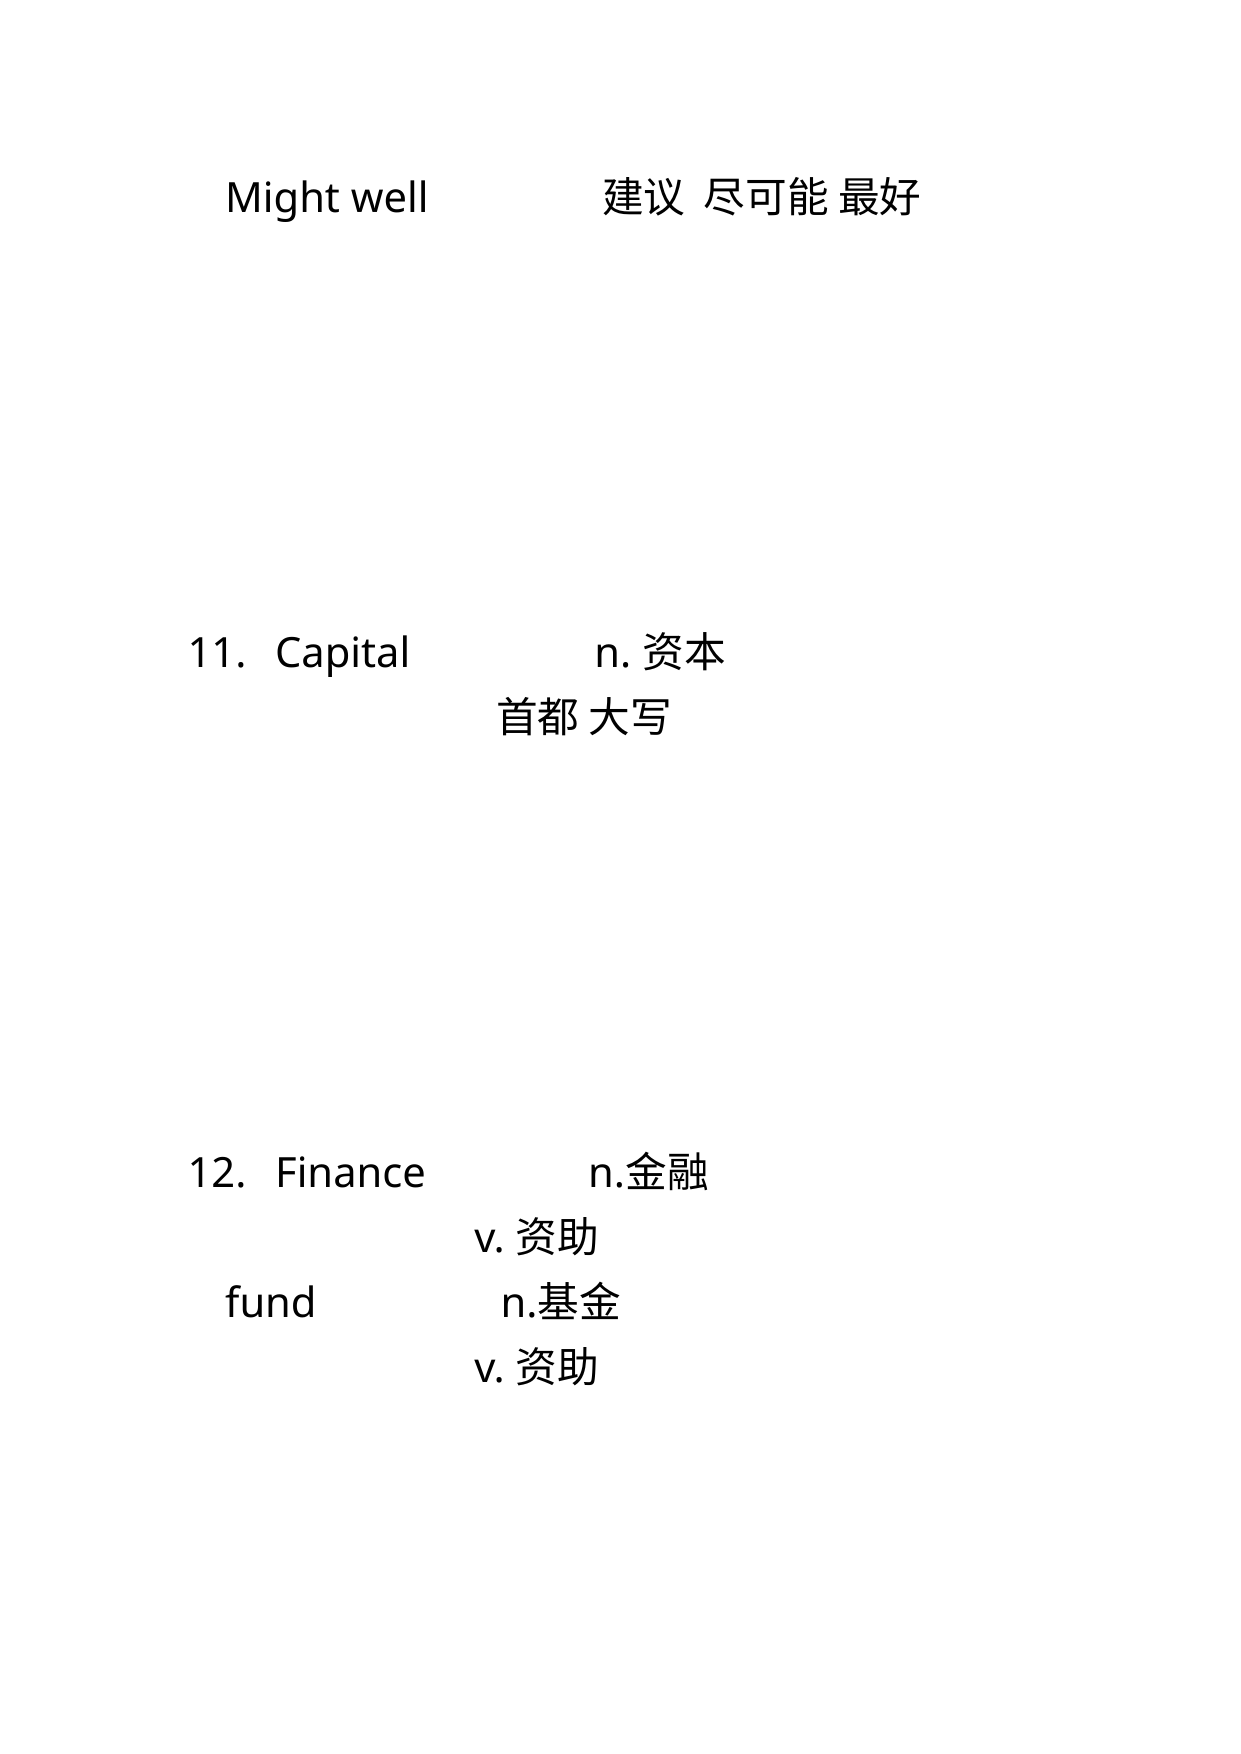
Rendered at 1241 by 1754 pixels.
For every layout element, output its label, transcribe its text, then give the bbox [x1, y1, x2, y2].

list v. 资助 [225, 1332, 1053, 1397]
list Might well 建议 尽可能 最好 [225, 162, 1053, 227]
list v. 资助 [225, 1202, 1053, 1267]
list fund n.基金 [225, 1267, 1053, 1332]
list Capital n. 资本 [187, 617, 1053, 682]
list 首都 大写 [225, 682, 1053, 747]
list Finance n.金融 [187, 1137, 1053, 1202]
